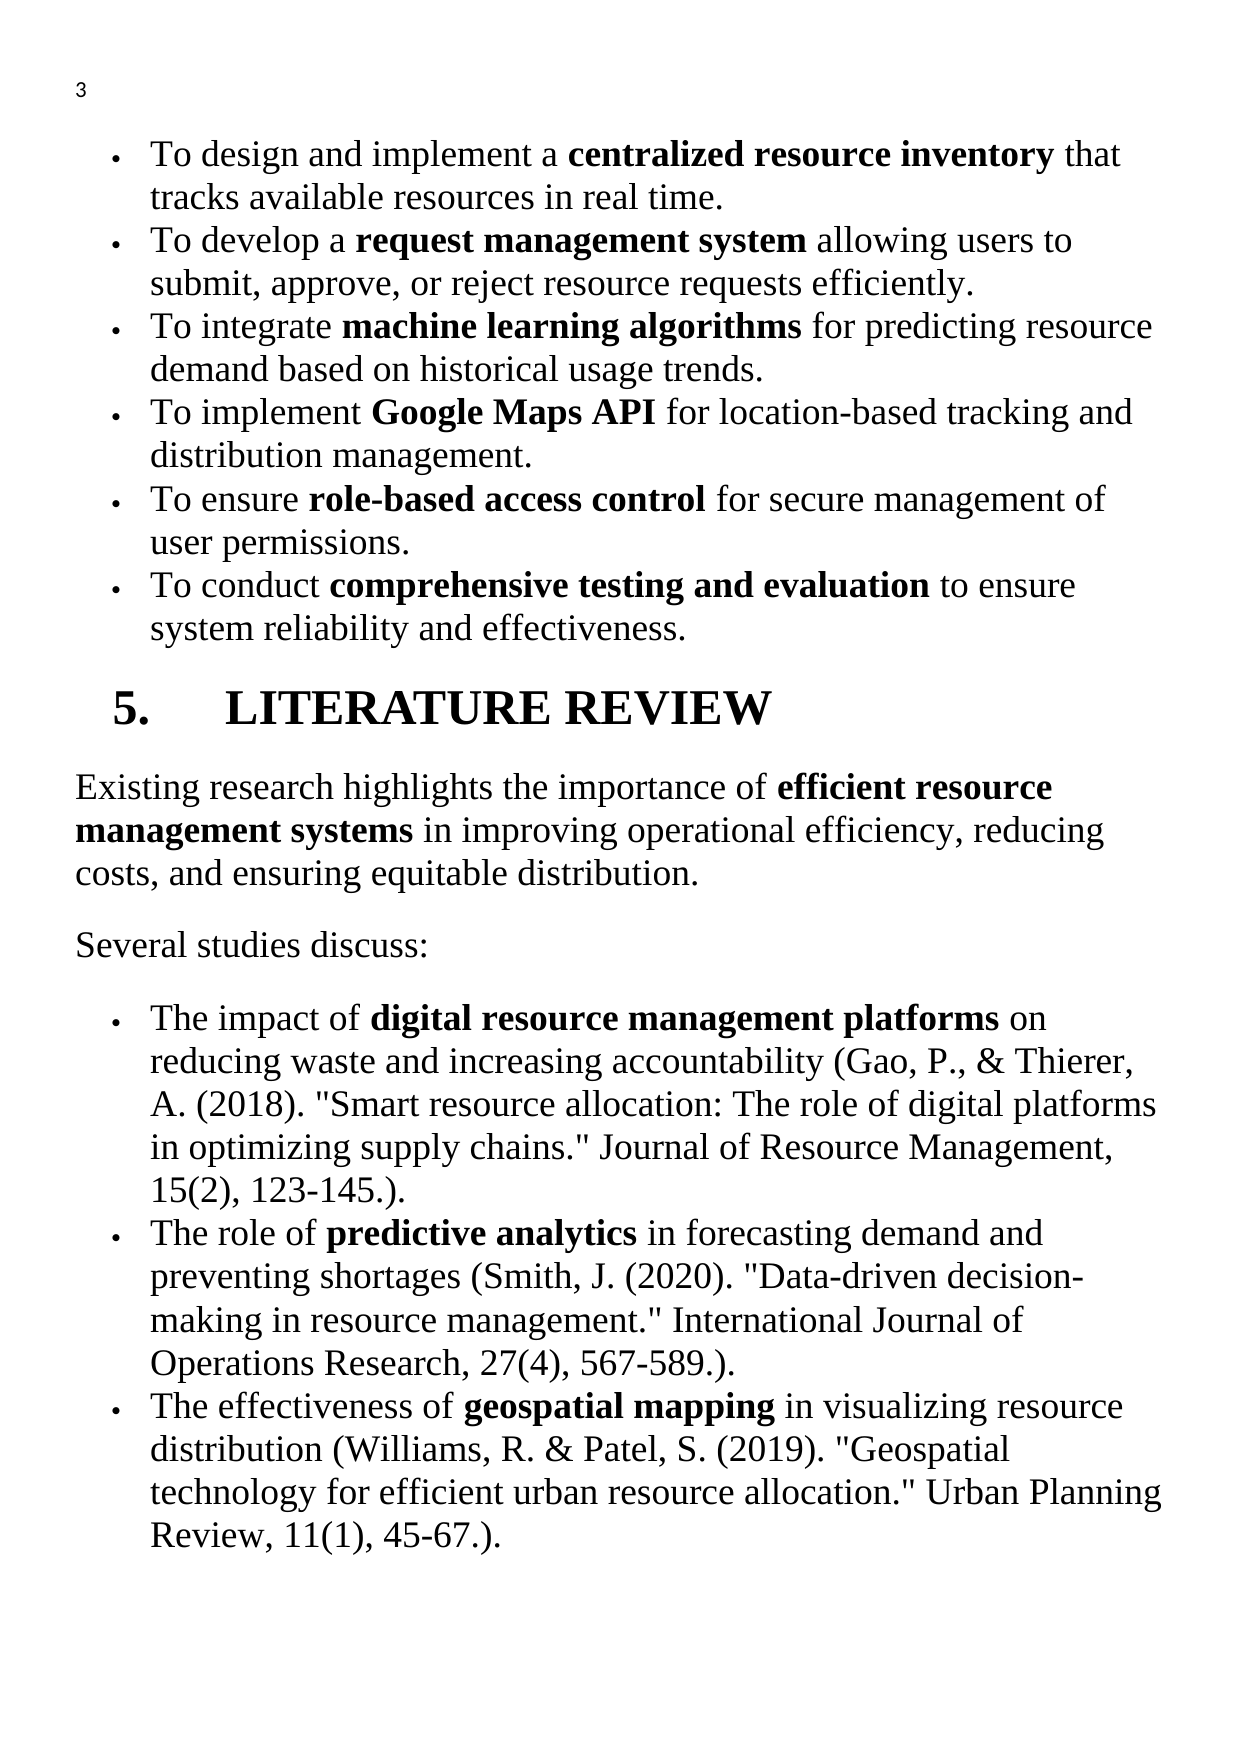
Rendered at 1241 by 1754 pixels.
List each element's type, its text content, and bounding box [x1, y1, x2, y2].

list To conduct comprehensive testing and evaluation to ensure system reliability and effectiveness. [112, 562, 1165, 648]
list To implement Google Maps API for location-based tracking and distribution management. [112, 390, 1165, 476]
list To ensure role-based access control for secure management of user permissions. [112, 476, 1165, 562]
subtitle LITERATURE REVIEW [112, 678, 1165, 735]
list The role of predictive analytics in forecasting demand and preventing shortages (Smith, J. (2020). "Data-driven decision-making in resource management." International Journal of Operations Research, 27(4), 567-589.). [112, 1211, 1165, 1383]
list To integrate machine learning algorithms for predicting resource demand based on historical usage trends. [112, 303, 1165, 390]
list To develop a request management system allowing users to submit, approve, or reject resource requests efficiently. [112, 217, 1165, 303]
list To design and implement a centralized resource inventory that tracks available resources in real time. [112, 131, 1165, 217]
list The impact of digital resource management platforms on reducing waste and increasing accountability (Gao, P., & Thierer, A. (2018). "Smart resource allocation: The role of digital platforms in optimizing supply chains." Journal of Resource Management, 15(2), 123-145.). [112, 995, 1165, 1211]
text Existing research highlights the importance of efficient resource management systems in improving operational efficiency, reducing costs, and ensuring equitable distribution. [75, 764, 1165, 894]
text Several studies discuss: [75, 923, 1165, 966]
list The effectiveness of geospatial mapping in visualizing resource distribution (Williams, R. & Patel, S. (2019). "Geospatial technology for efficient urban resource allocation." Urban Planning Review, 11(1), 45-67.). [112, 1383, 1165, 1556]
